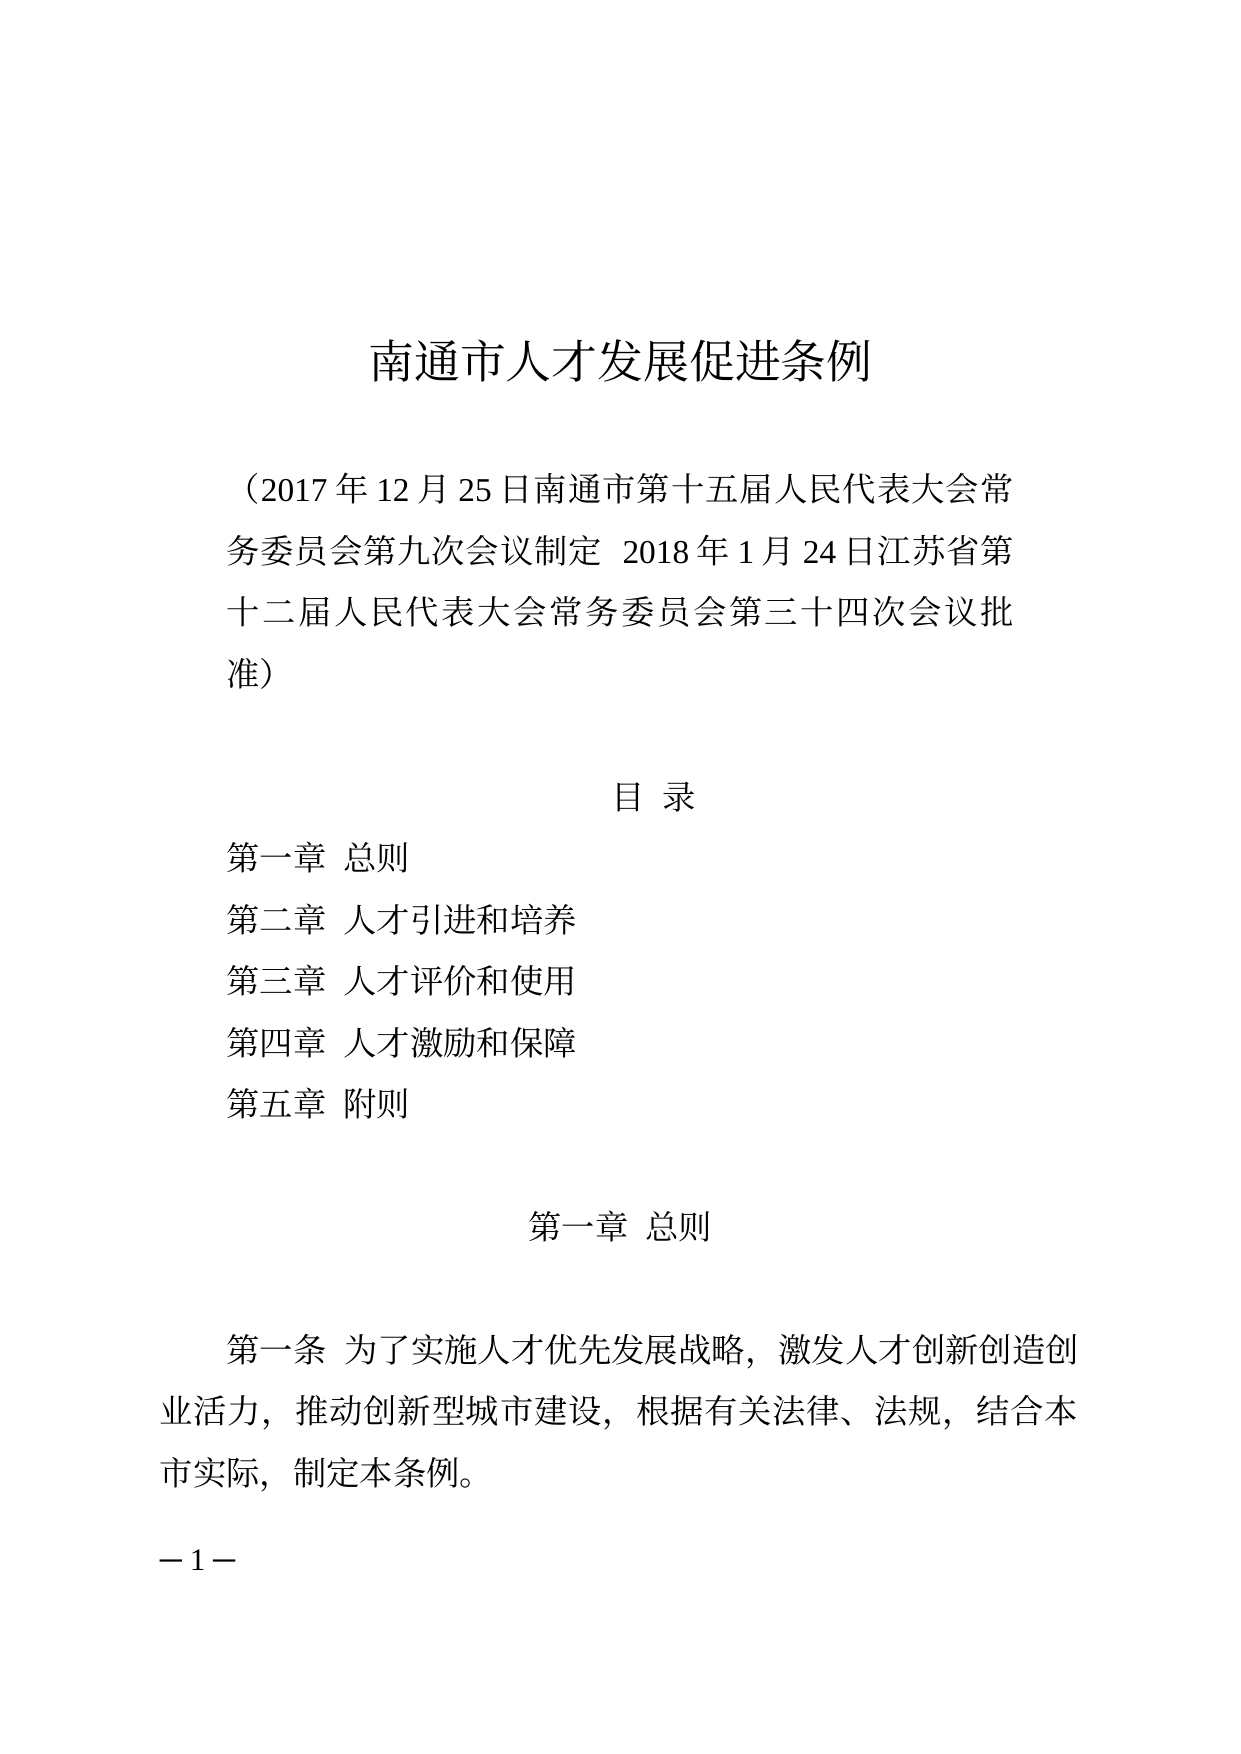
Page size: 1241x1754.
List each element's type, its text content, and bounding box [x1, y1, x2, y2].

text 第五章 附则 [159, 1067, 1081, 1129]
text 第一条 为了实施人才优先发展战略，激发人才创新创造创业活力，推动创新型城市建设，根据有关法律、法规，结合本市实际，制定本条例。 [159, 1313, 1081, 1497]
text 南通市人才发展促进条例 [159, 330, 1081, 391]
text 第四章 人才激励和保障 [159, 1006, 1081, 1067]
text 第一章 总则 [159, 1190, 1081, 1252]
text （2017年12月25日南通市第十五届人民代表大会常务委员会第九次会议制定 2018年1月24日江苏省第十二届人民代表大会常务委员会第三十四次会议批准） [226, 453, 1014, 698]
text 第三章 人才评价和使用 [159, 944, 1081, 1006]
text 第一章 总则 [159, 821, 1081, 883]
text 目 录 [159, 760, 1081, 821]
text 第二章 人才引进和培养 [159, 883, 1081, 944]
